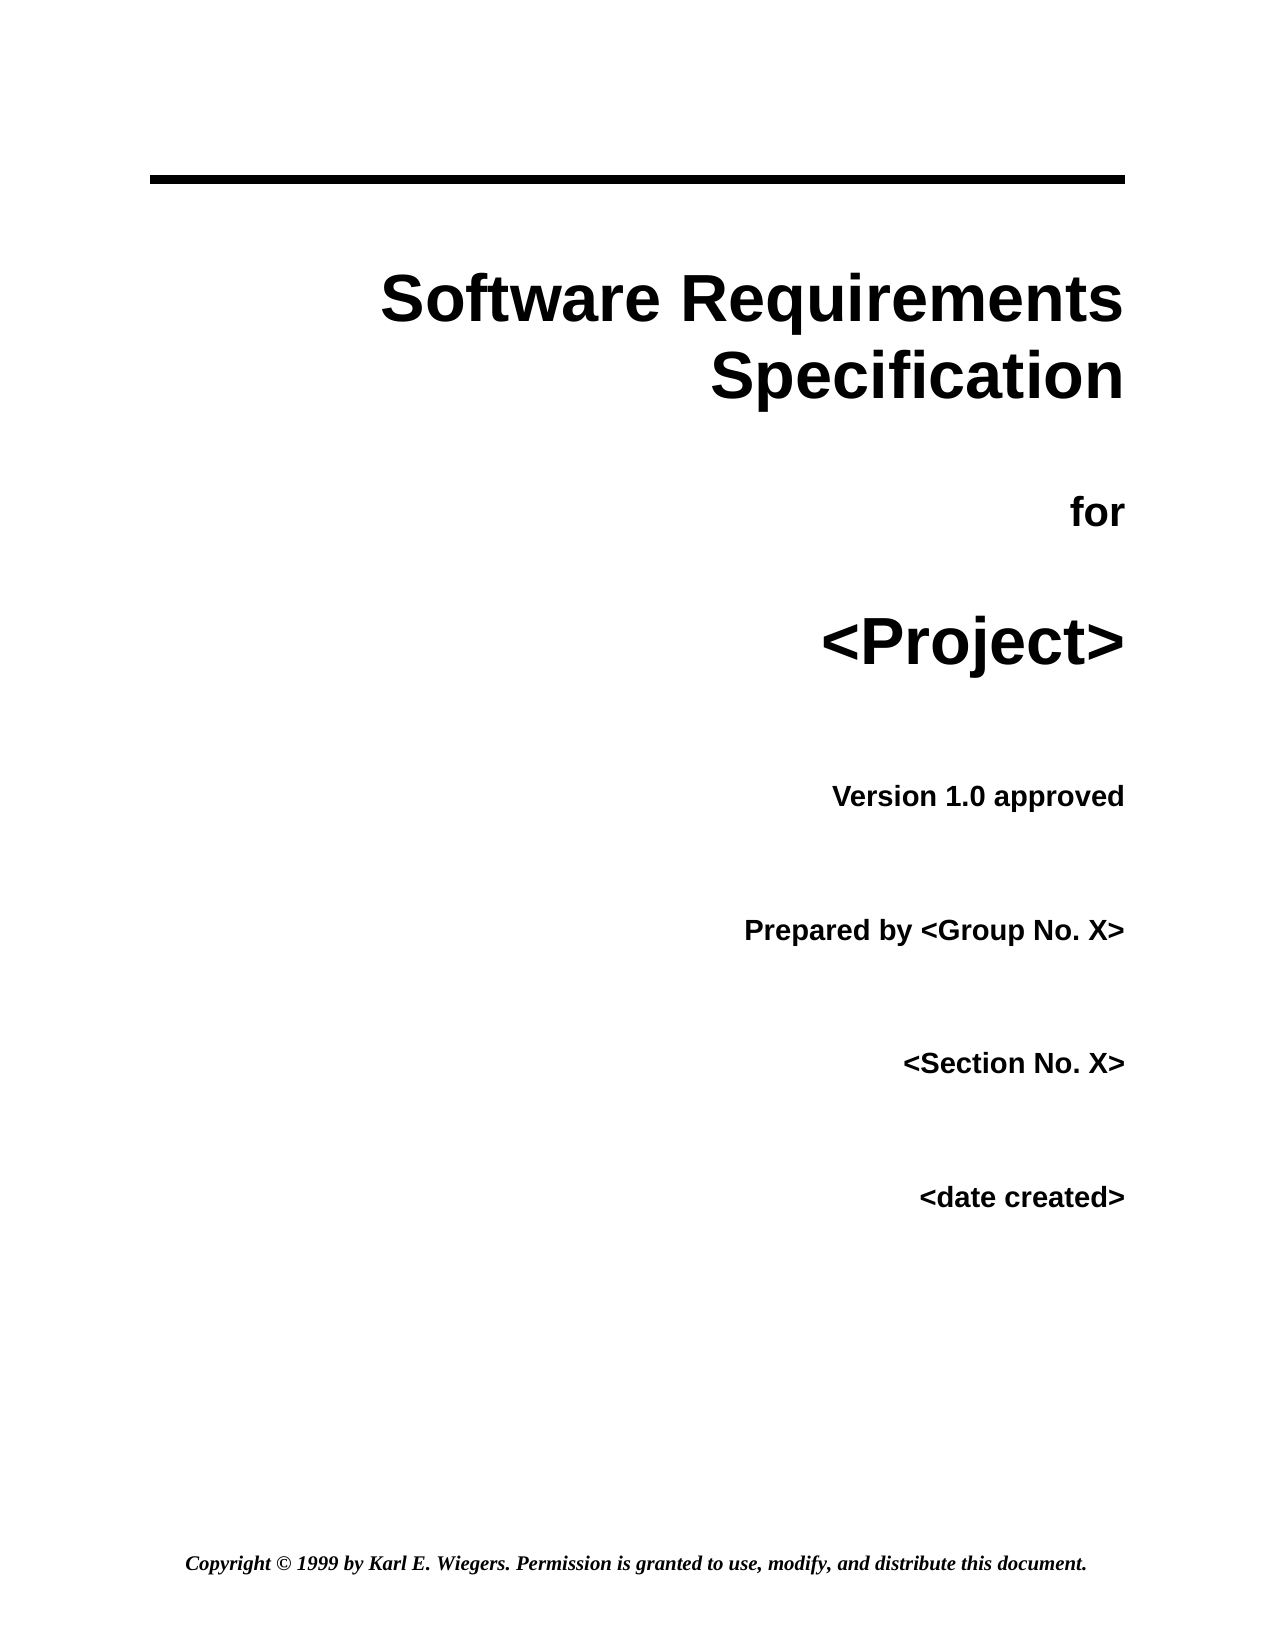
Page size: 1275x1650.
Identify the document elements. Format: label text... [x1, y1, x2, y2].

text <Section No. X> [150, 1046, 1125, 1079]
title Software Requirements Specification [150, 259, 1125, 413]
text Version 1.0 approved [150, 779, 1125, 812]
text Prepared by <Group No. X> [150, 912, 1125, 946]
title <Project> [150, 602, 1125, 679]
text <date created> [150, 1179, 1125, 1213]
title for [150, 488, 1125, 536]
